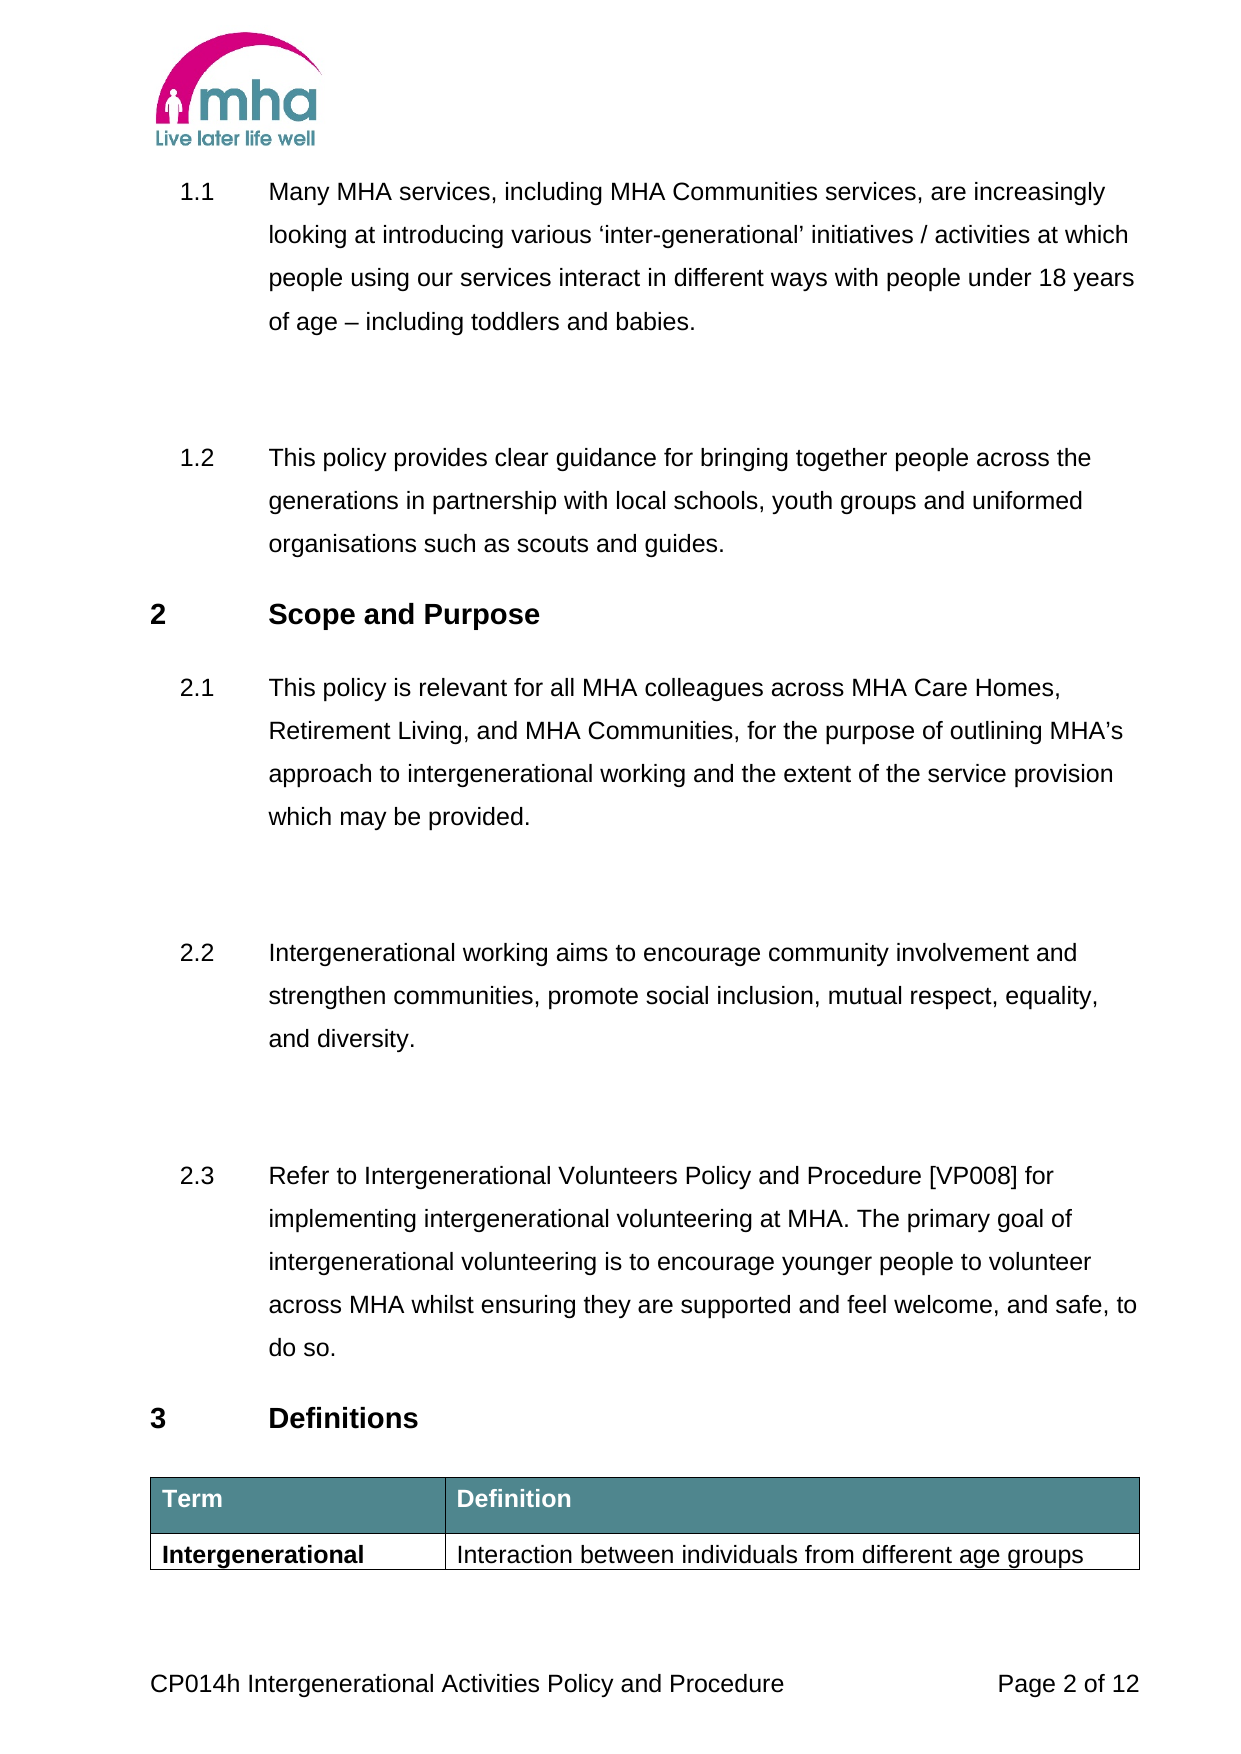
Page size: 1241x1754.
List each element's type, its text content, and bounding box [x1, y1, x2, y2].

text This policy is relevant for all MHA colleagues across MHA Care Homes, Retirement Living, and MHA Communities, for the purpose of outlining MHA’s approach to intergenerational working and the extent of the service provision which may be provided. [179, 672, 1146, 831]
subtitle Definitions [150, 1401, 1146, 1435]
text This policy provides clear guidance for bringing together people across the generations in partnership with local schools, youth groups and uniformed organisations such as scouts and guides. [179, 443, 1146, 558]
table_cell Intergenerational Activities [151, 1534, 445, 1569]
subtitle Scope and Purpose [150, 597, 1146, 631]
text Many MHA services, including MHA Communities services, are increasingly looking at introducing various ‘inter-generational’ initiatives / activities at which people using our services interact in different ways with people under 18 years of age – including toddlers and babies. [179, 177, 1146, 335]
table_header Term [151, 1478, 445, 1533]
table_header Definition [446, 1478, 1139, 1533]
text Intergenerational working aims to encourage community involvement and strengthen communities, promote social inclusion, mutual respect, equality, and diversity. [179, 938, 1146, 1053]
text Refer to Intergenerational Volunteers Policy and Procedure [VP008] for implementing intergenerational volunteering at MHA. The primary goal of intergenerational volunteering is to encourage younger people to volunteer across MHA whilst ensuring they are supported and feel welcome, and safe, to do so. [179, 1161, 1146, 1362]
picture [150, 25, 327, 150]
